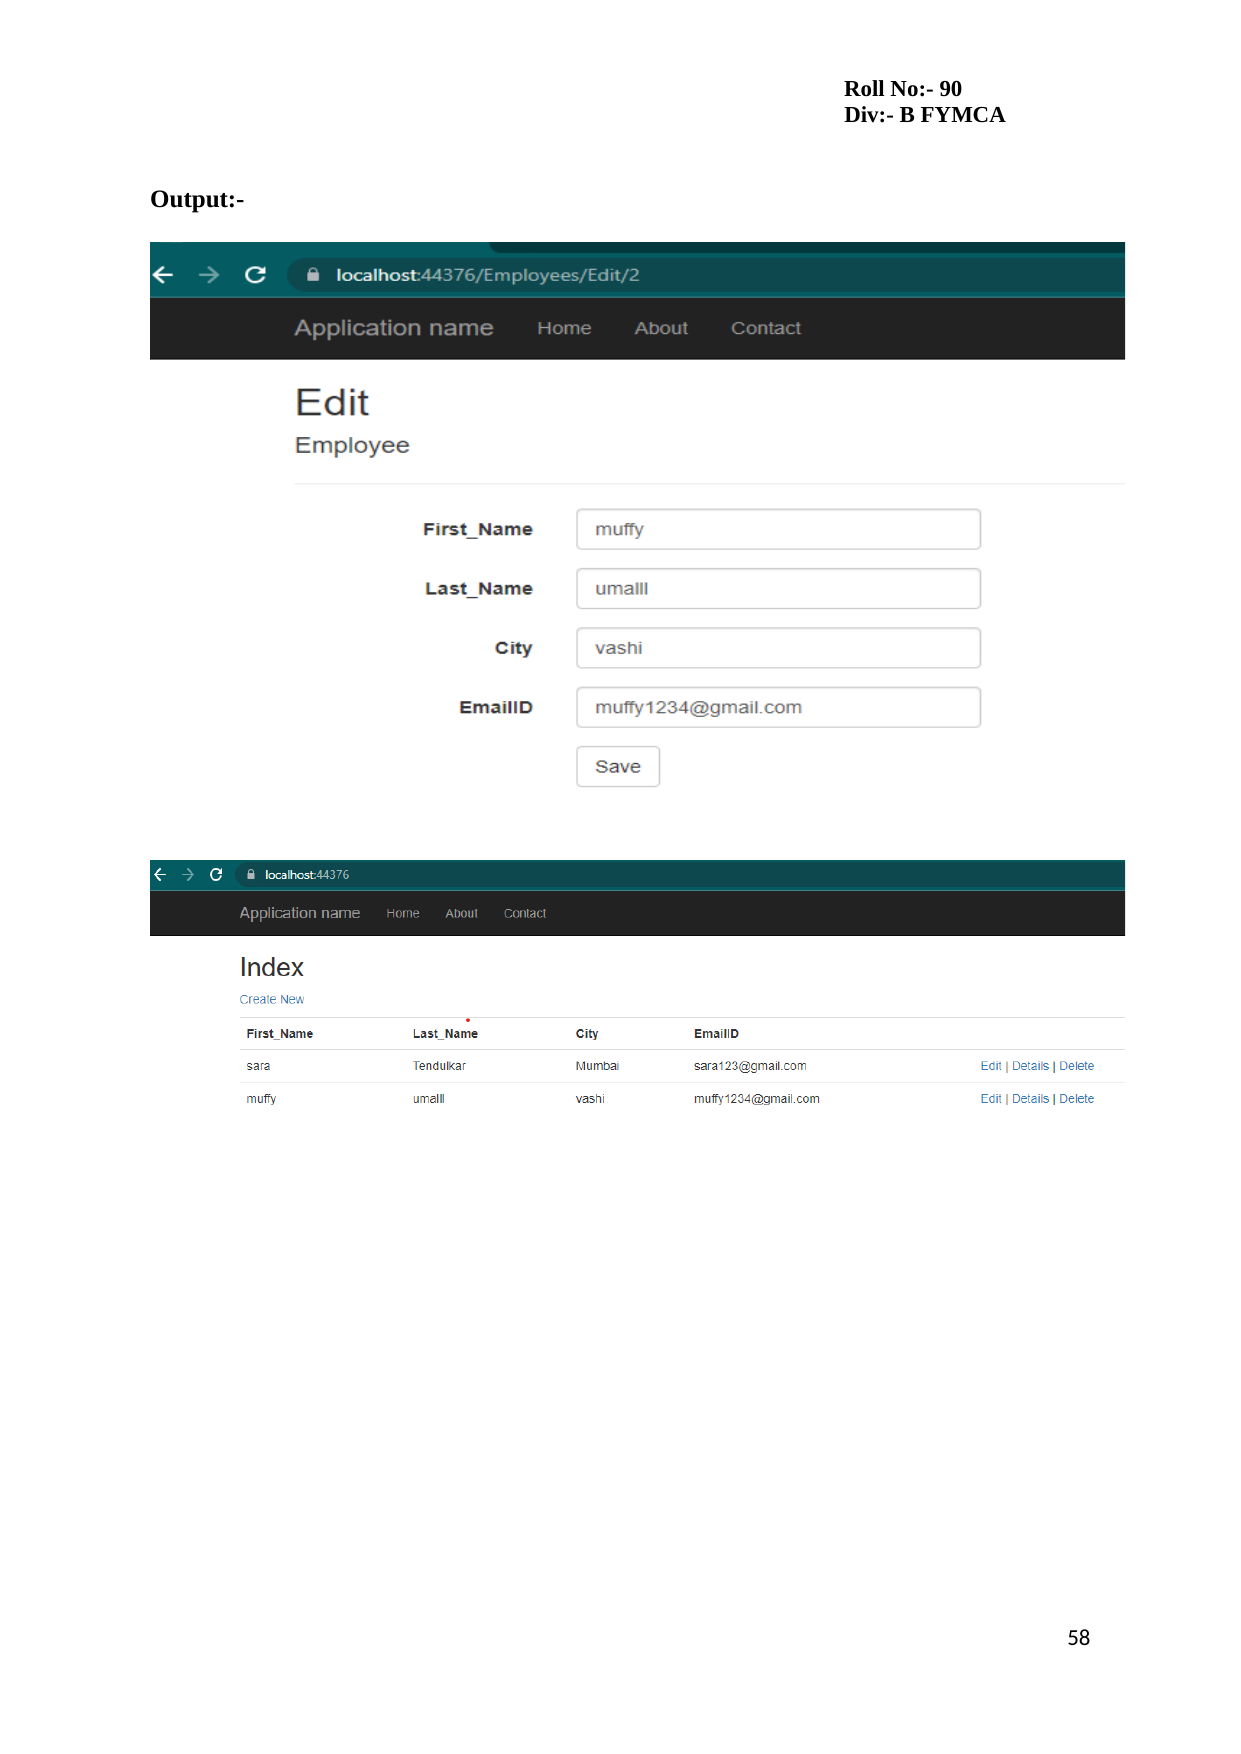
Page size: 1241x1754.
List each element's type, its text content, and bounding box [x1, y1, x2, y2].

picture [150, 860, 1125, 1126]
text Output:- [150, 184, 1090, 213]
picture [150, 242, 1125, 803]
